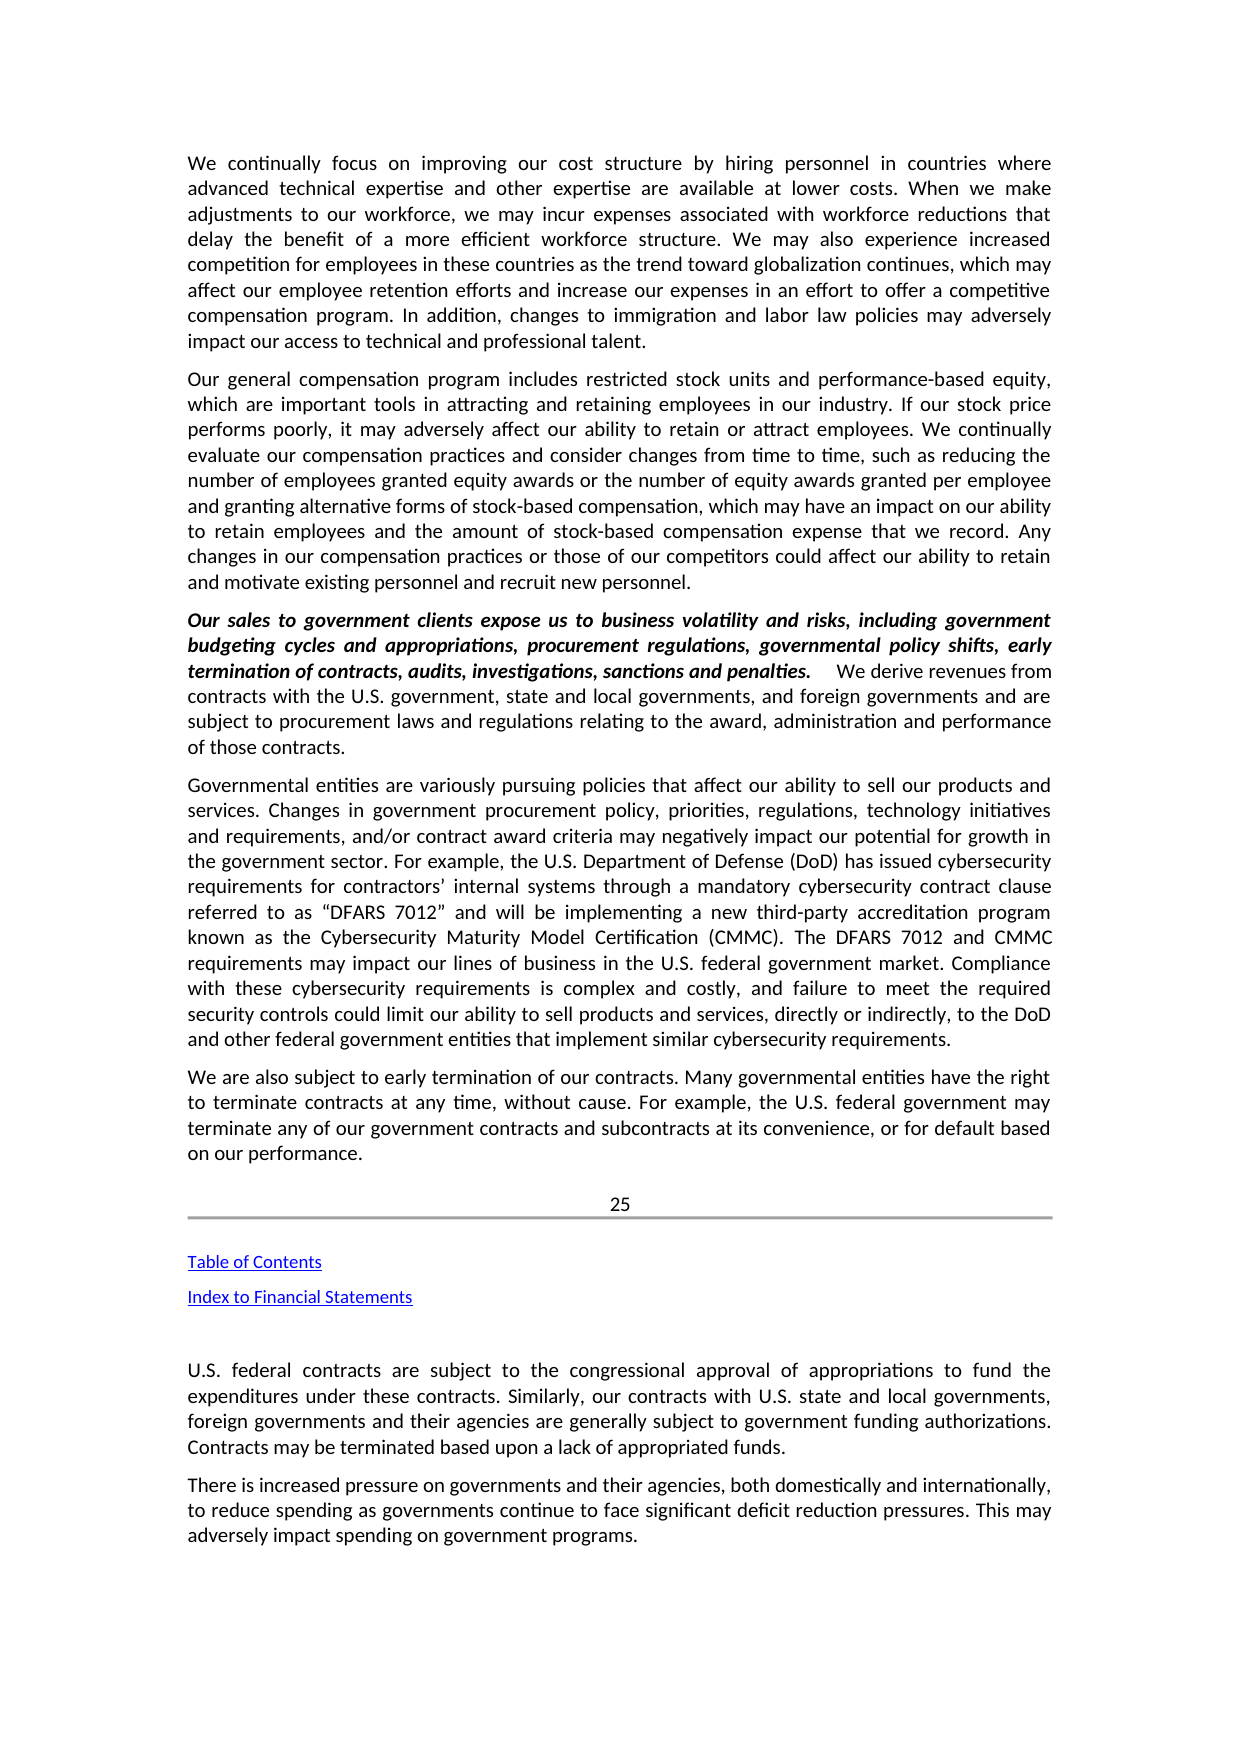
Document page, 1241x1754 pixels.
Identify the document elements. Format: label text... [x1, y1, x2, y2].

text There is increased pressure on governments and their agencies, both domestically and internationally, to reduce spending as governments continue to face significant deficit reduction pressures. This may adversely impact spending on government programs. [187, 1472, 1053, 1548]
text Our general compensation program includes restricted stock units and performance-based equity, which are important tools in attracting and retaining employees in our industry. If our stock price performs poorly, it may adversely affect our ability to retain or attract employees. We continually evaluate our compensation practices and consider changes from time to time, such as reducing the number of employees granted equity awards or the number of equity awards granted per employee and granting alternative forms of stock-based compensation, which may have an impact on our ability to retain employees and the amount of stock-based compensation expense that we record. Any changes in our compensation practices or those of our competitors could affect our ability to retain and motivate existing personnel and recruit new personnel. [187, 366, 1053, 594]
text U.S. federal contracts are subject to the congressional approval of appropriations to fund the expenditures under these contracts. Similarly, our contracts with U.S. state and local governments, foreign governments and their agencies are generally subject to government funding authorizations. Contracts may be terminated based upon a lack of appropriated funds. [187, 1358, 1053, 1459]
text Table of Contents [187, 1250, 1053, 1273]
text Our sales to government clients expose us to business volatility and risks, including government budgeting cycles and appropriations, procurement regulations, governmental policy shifts, early termination of contracts, audits, investigations, sanctions and penalties. We derive revenues from contracts with the U.S. government, state and local governments, and foreign governments and are subject to procurement laws and regulations relating to the award, administration and performance of those contracts. [187, 607, 1053, 759]
text We are also subject to early termination of our contracts. Many governmental entities have the right to terminate contracts at any time, without cause. For example, the U.S. federal government may terminate any of our government contracts and subcontracts at its convenience, or for default based on our performance. [187, 1064, 1053, 1166]
text 25 [187, 1191, 1053, 1216]
text Index to Financial Statements [187, 1286, 1053, 1309]
text Governmental entities are variously pursuing policies that affect our ability to sell our products and services. Changes in government procurement policy, priorities, regulations, technology initiatives and requirements, and/or contract award criteria may negatively impact our potential for growth in the government sector. For example, the U.S. Department of Defense (DoD) has issued cybersecurity requirements for contractors’ internal systems through a mandatory cybersecurity contract clause referred to as “DFARS 7012” and will be implementing a new third-party accreditation program known as the Cybersecurity Maturity Model Certification (CMMC). The DFARS 7012 and CMMC requirements may impact our lines of business in the U.S. federal government market. Compliance with these cybersecurity requirements is complex and costly, and failure to meet the required security controls could limit our ability to sell products and services, directly or indirectly, to the DoD and other federal government entities that implement similar cybersecurity requirements. [187, 772, 1053, 1052]
text We continually focus on improving our cost structure by hiring personnel in countries where advanced technical expertise and other expertise are available at lower costs. When we make adjustments to our workforce, we may incur expenses associated with workforce reductions that delay the benefit of a more efficient workforce structure. We may also experience increased competition for employees in these countries as the trend toward globalization continues, which may affect our employee retention efforts and increase our expenses in an effort to offer a competitive compensation program. In addition, changes to immigration and labor law policies may adversely impact our access to technical and professional talent. [187, 150, 1053, 353]
